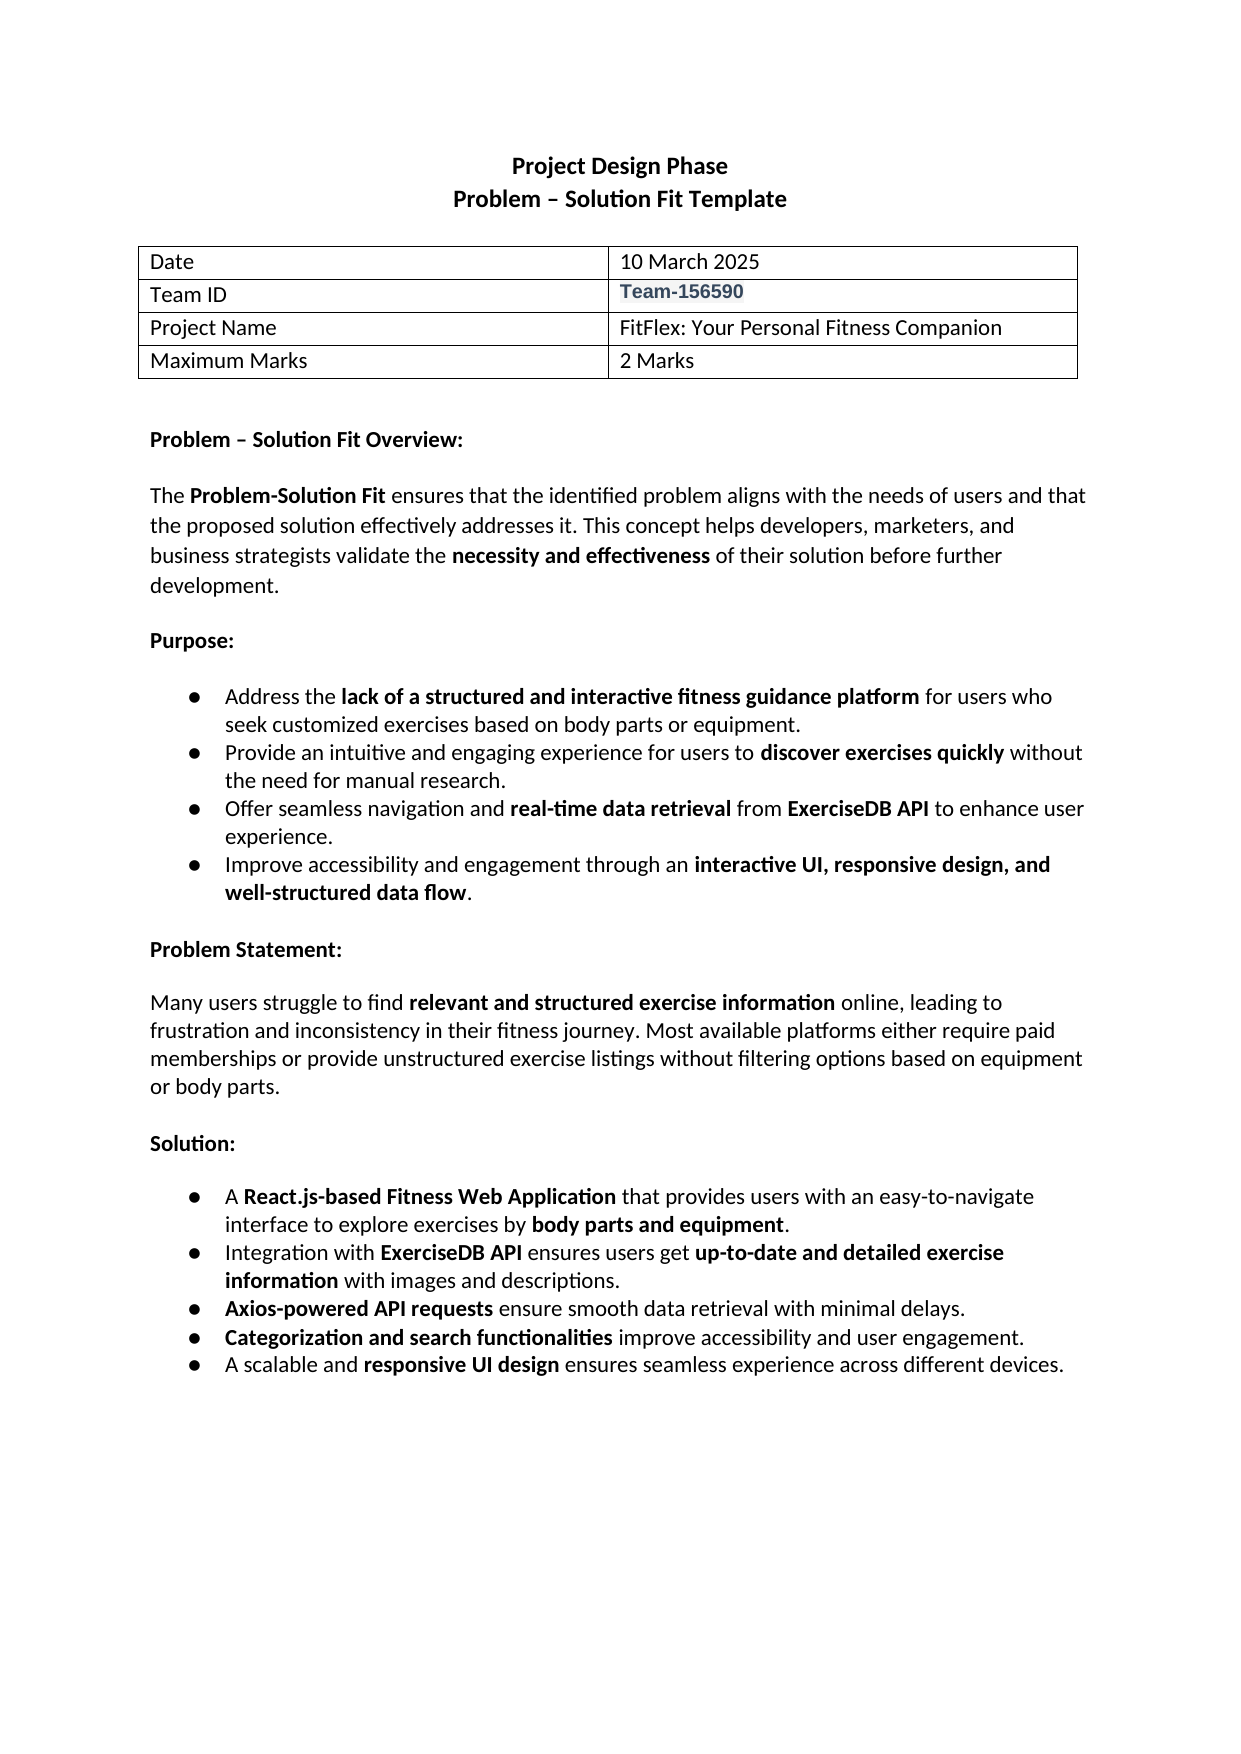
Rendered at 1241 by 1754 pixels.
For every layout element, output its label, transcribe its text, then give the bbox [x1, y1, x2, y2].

table_cell FitFlex: Your Personal Fitness Companion [609, 313, 1077, 345]
subtitle Solution: [150, 1129, 1090, 1157]
text The Problem-Solution Fit ensures that the identified problem aligns with the needs of users and that the proposed solution effectively addresses it. This concept helps developers, marketers, and business strategists validate the necessity and effectiveness of their solution before further development. [150, 481, 1090, 599]
list Integration with ExerciseDB API ensures users get up-to-date and detailed exercise information with images and descriptions. [187, 1238, 1090, 1294]
list Offer seamless navigation and real-time data retrieval from ExerciseDB API to enhance user experience. [187, 794, 1090, 850]
subtitle Problem Statement: [150, 935, 1090, 963]
text Problem – Solution Fit Template [150, 183, 1090, 213]
list Provide an intuitive and engaging experience for users to discover exercises quickly without the need for manual research. [187, 738, 1090, 794]
list A React.js-based Fitness Web Application that provides users with an easy-to-navigate interface to explore exercises by body parts and equipment. [187, 1182, 1090, 1238]
list Categorization and search functionalities improve accessibility and user engagement. [187, 1323, 1090, 1351]
table_header 10 March 2025 [609, 247, 1077, 279]
text Project Design Phase [150, 150, 1090, 181]
text Purpose: [150, 627, 1090, 655]
text Many users struggle to find relevant and structured exercise information online, leading to frustration and inconsistency in their fitness journey. Most available platforms either require paid memberships or provide unstructured exercise listings without filtering options based on equipment or body parts. [150, 988, 1090, 1100]
list Axios-powered API requests ensure smooth data retrieval with minimal delays. [187, 1294, 1090, 1323]
table_cell Team ID [139, 280, 608, 312]
list A scalable and responsive UI design ensures seamless experience across different devices. [187, 1351, 1090, 1379]
list Address the lack of a structured and interactive fitness guidance platform for users who seek customized exercises based on body parts or equipment. [187, 682, 1090, 738]
text Problem – Solution Fit Overview: [150, 426, 1090, 454]
table_cell Maximum Marks [139, 346, 608, 378]
list Improve accessibility and engagement through an interactive UI, responsive design, and well-structured data flow. [187, 850, 1090, 906]
table_cell Project Name [139, 313, 608, 345]
table_cell Team-156590 [609, 280, 1077, 312]
table_header Date [139, 247, 608, 279]
table_cell 2 Marks [609, 346, 1077, 378]
